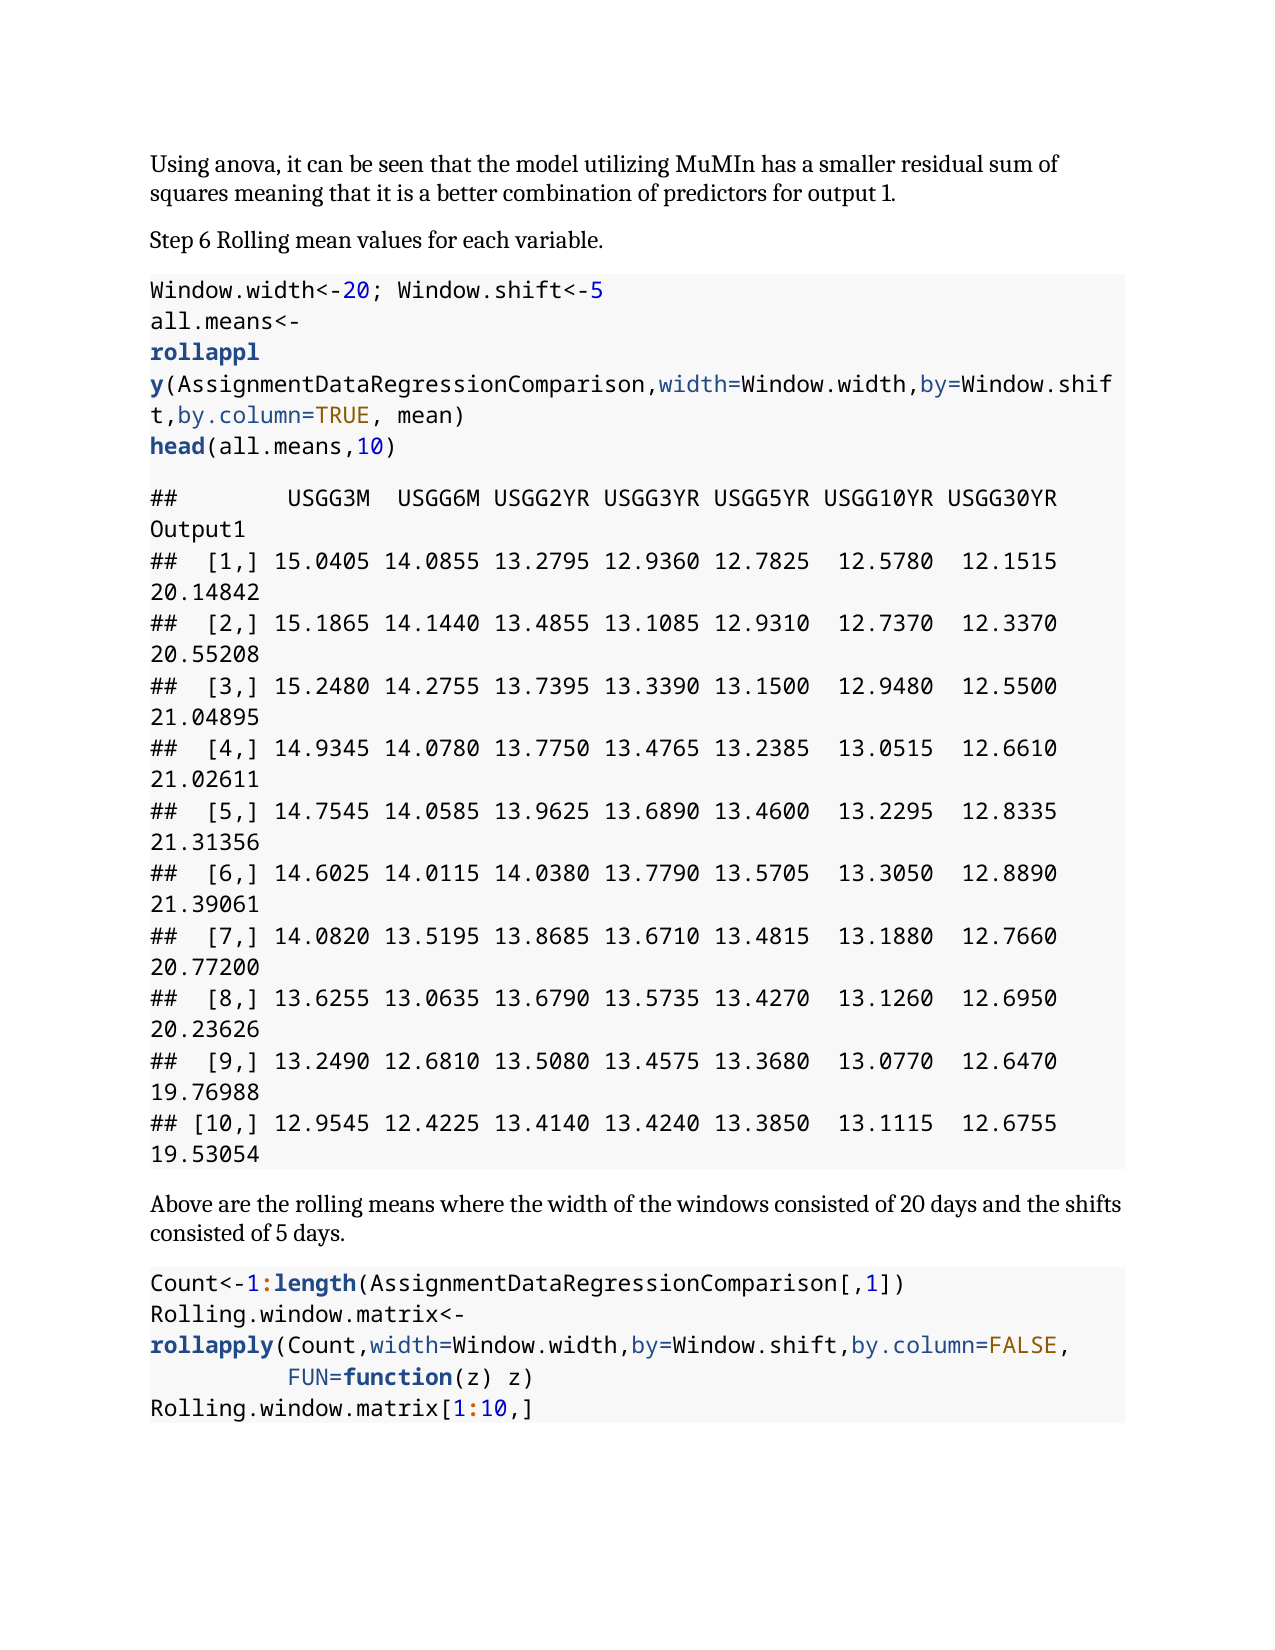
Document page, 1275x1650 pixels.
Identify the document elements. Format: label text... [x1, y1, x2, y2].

text Count<-1:length(AssignmentDataRegressionComparison[,1]) Rolling.window.matrix<-rollapply(Count,width=Window.width,by=Window.shift,by.column=FALSE, FUN=function(z) z) Rolling.window.matrix[1:10,] [466, 1267, 1125, 1423]
text ## USGG3M USGG6M USGG2YR USGG3YR USGG5YR USGG10YR USGG30YR Output1 ## [1,] 15.0405 14.0855 13.2795 12.9360 12.7825 12.5780 12.1515 20.14842 ## [2,] 15.1865 14.1440 13.4855 13.1085 12.9310 12.7370 12.3370 20.55208 ## [3,] 15.2480 14.2755 13.7395 13.3390 13.1500 12.9480 12.5500 21.04895 ## [4,] 14.9345 14.0780 13.7750 13.4765 13.2385 13.0515 12.6610 21.02611 ## [5,] 14.7545 14.0585 13.9625 13.6890 13.4600 13.2295 12.8335 21.31356 ## [6,] 14.6025 14.0115 14.0380 13.7790 13.5705 13.3050 12.8890 21.39061 ## [7,] 14.0820 13.5195 13.8685 13.6710 13.4815 13.1880 12.7660 20.77200 ## [8,] 13.6255 13.0635 13.6790 13.5735 13.4270 13.1260 12.6950 20.23626 ## [9,] 13.2490 12.6810 13.5080 13.4575 13.3680 13.0770 12.6470 19.76988 ## [10,] 12.9545 12.4225 13.4140 13.4240 13.3850 13.1115 12.6755 19.53054 [150, 482, 1125, 1169]
text Using anova, it can be seen that the model utilizing MuMIn has a smaller residual sum of squares meaning that it is a better combination of predictors for output 1. [150, 150, 1125, 207]
text Window.width<-20; Window.shift<-5 all.means<-rollapply(AssignmentDataRegressionComparison,width=Window.width,by=Window.shift,by.column=TRUE, mean) head(all.means,10) [150, 274, 1125, 461]
text Above are the rolling means where the width of the windows consisted of 20 days and the shifts consisted of 5 days. [150, 1190, 1125, 1248]
text Step 6 Rolling mean values for each variable. [150, 226, 1125, 255]
